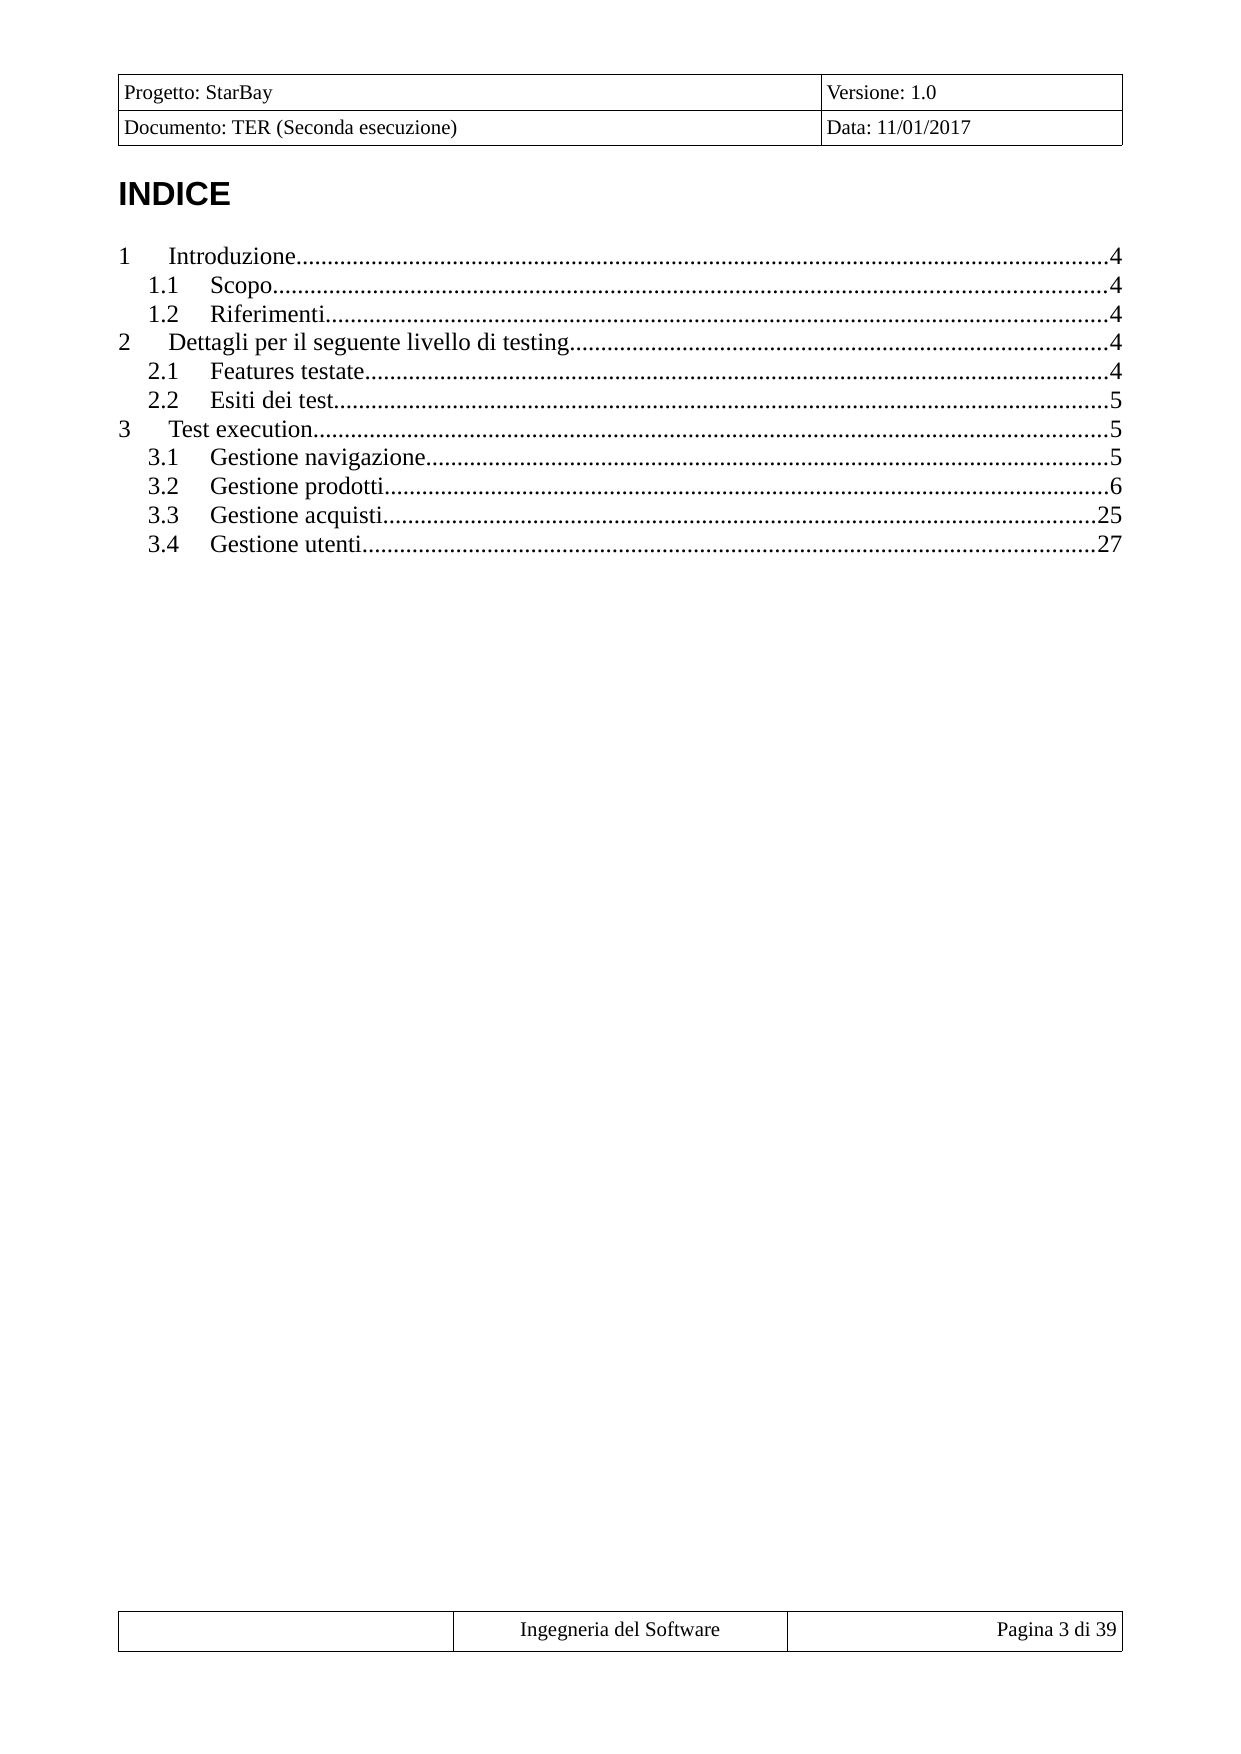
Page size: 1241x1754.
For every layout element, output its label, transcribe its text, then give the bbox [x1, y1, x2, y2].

text 3 Test execution 5 [118, 414, 1122, 442]
text 2 Dettagli per il seguente livello di testing 4 [118, 327, 1122, 356]
text 1 Introduzione 4 [118, 241, 1122, 270]
text 1.1 Scopo 4 [148, 270, 1122, 299]
text 1.2 Riferimenti 4 [148, 299, 1122, 327]
text 3.1 Gestione navigazione 5 [148, 442, 1122, 471]
text 2.2 Esiti dei test 5 [148, 385, 1122, 414]
text 3.2 Gestione prodotti 6 [148, 471, 1122, 500]
text 2.1 Features testate 4 [148, 356, 1122, 385]
text 3.3 Gestione acquisti 25 [148, 500, 1122, 529]
text 3.4 Gestione utenti 27 [148, 529, 1122, 557]
text INDICE [118, 174, 1122, 212]
